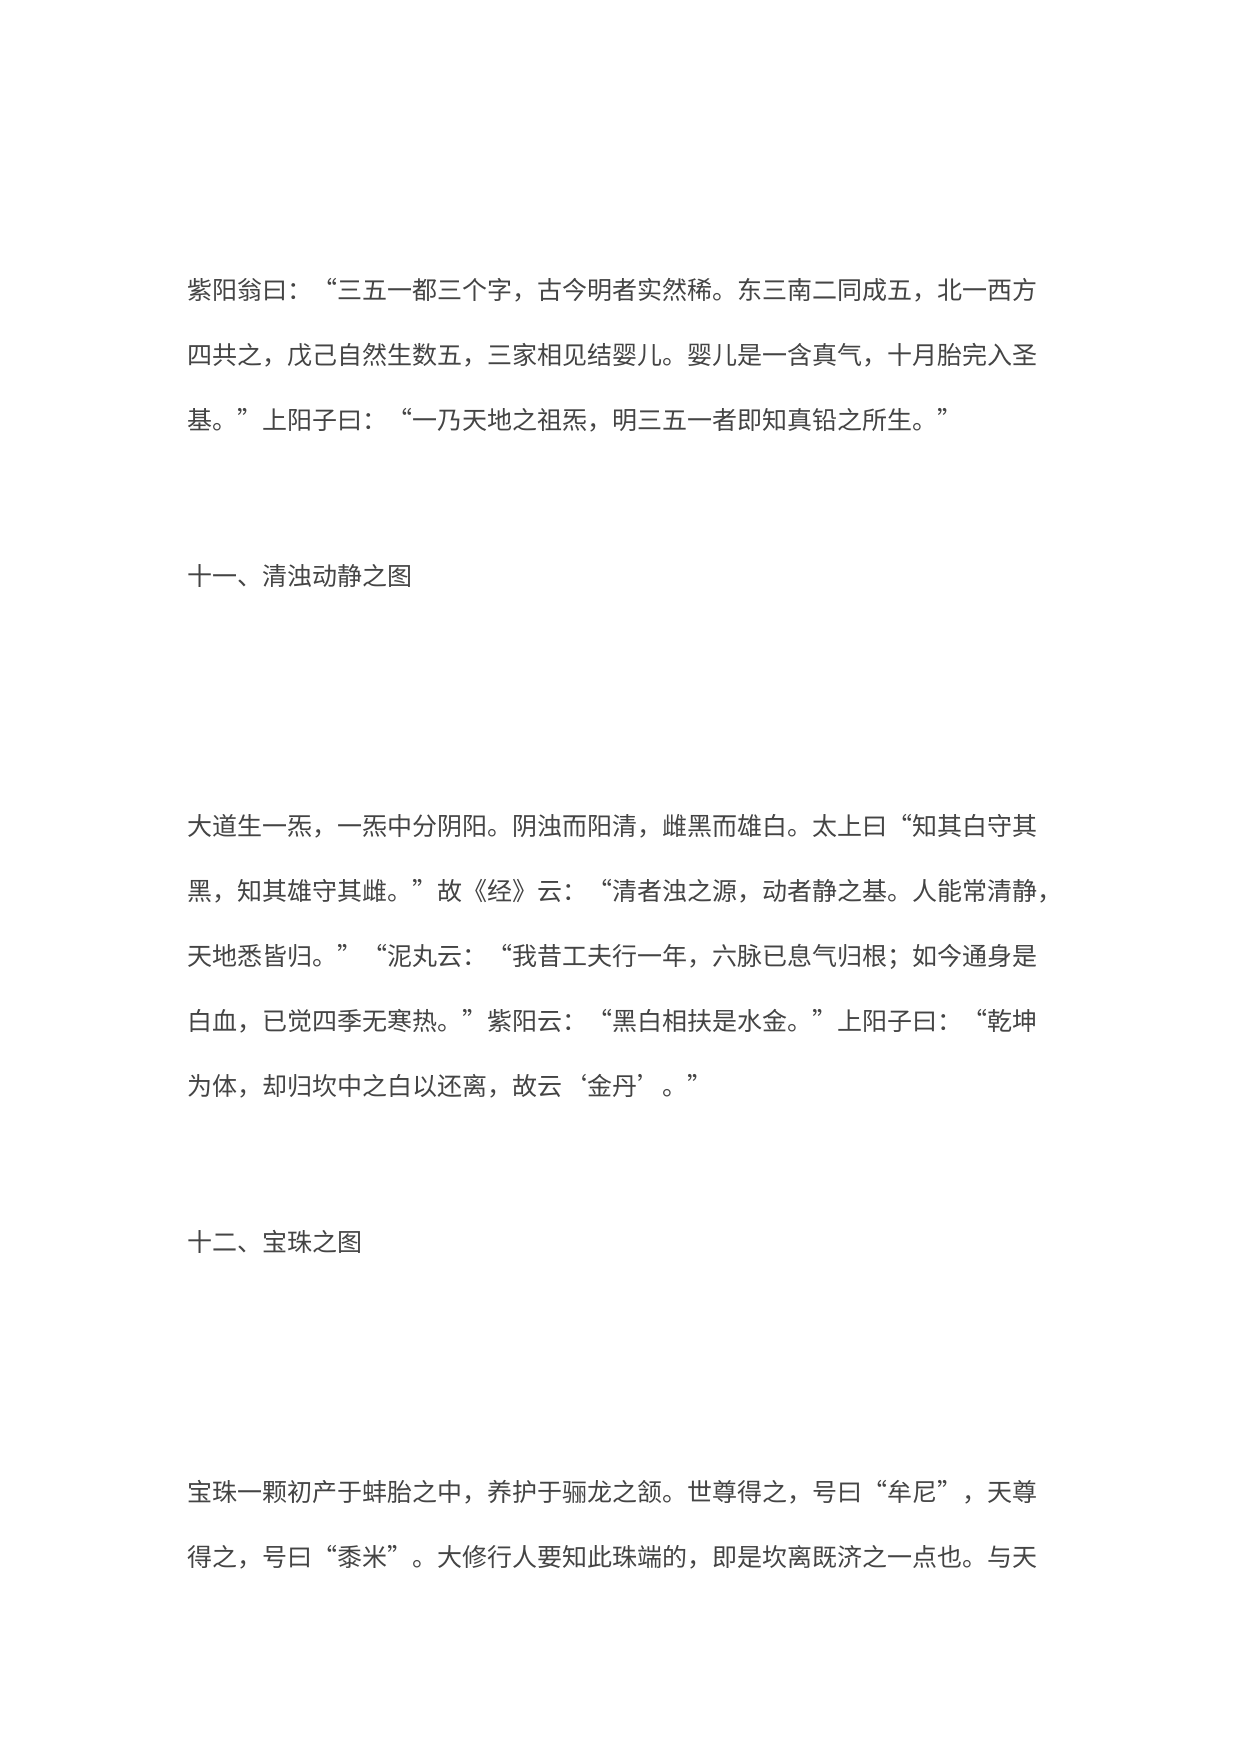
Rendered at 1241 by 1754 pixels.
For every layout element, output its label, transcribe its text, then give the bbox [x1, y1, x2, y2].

text 十二、宝珠之图 [187, 1208, 1053, 1273]
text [187, 1458, 1053, 1588]
text 十一、清浊动静之图 [187, 542, 1053, 607]
text 大道生一炁，一炁中分阴阳。阴浊而阳清，雌黑而雄白。太上曰“知其白守其黑，知其雄守其雌。”故《经》云：“清者浊之源，动者静之基。人能常清静，天地悉皆归。”“泥丸云：“我昔工夫行一年，六脉已息气归根；如今通身是白血，已觉四季无寒热。”紫阳云：“黑白相扶是水金。”上阳子曰：“乾坤为体，却归坎中之白以还离，故云‘金丹’。” [187, 792, 1053, 1117]
text 紫阳翁曰：“三五一都三个字，古今明者实然稀。东三南二同成五，北一西方四共之，戊己自然生数五，三家相见结婴儿。婴儿是一含真气，十月胎完入圣基。”上阳子曰：“一乃天地之祖炁，明三五一者即知真铅之所生。” [187, 256, 1053, 451]
